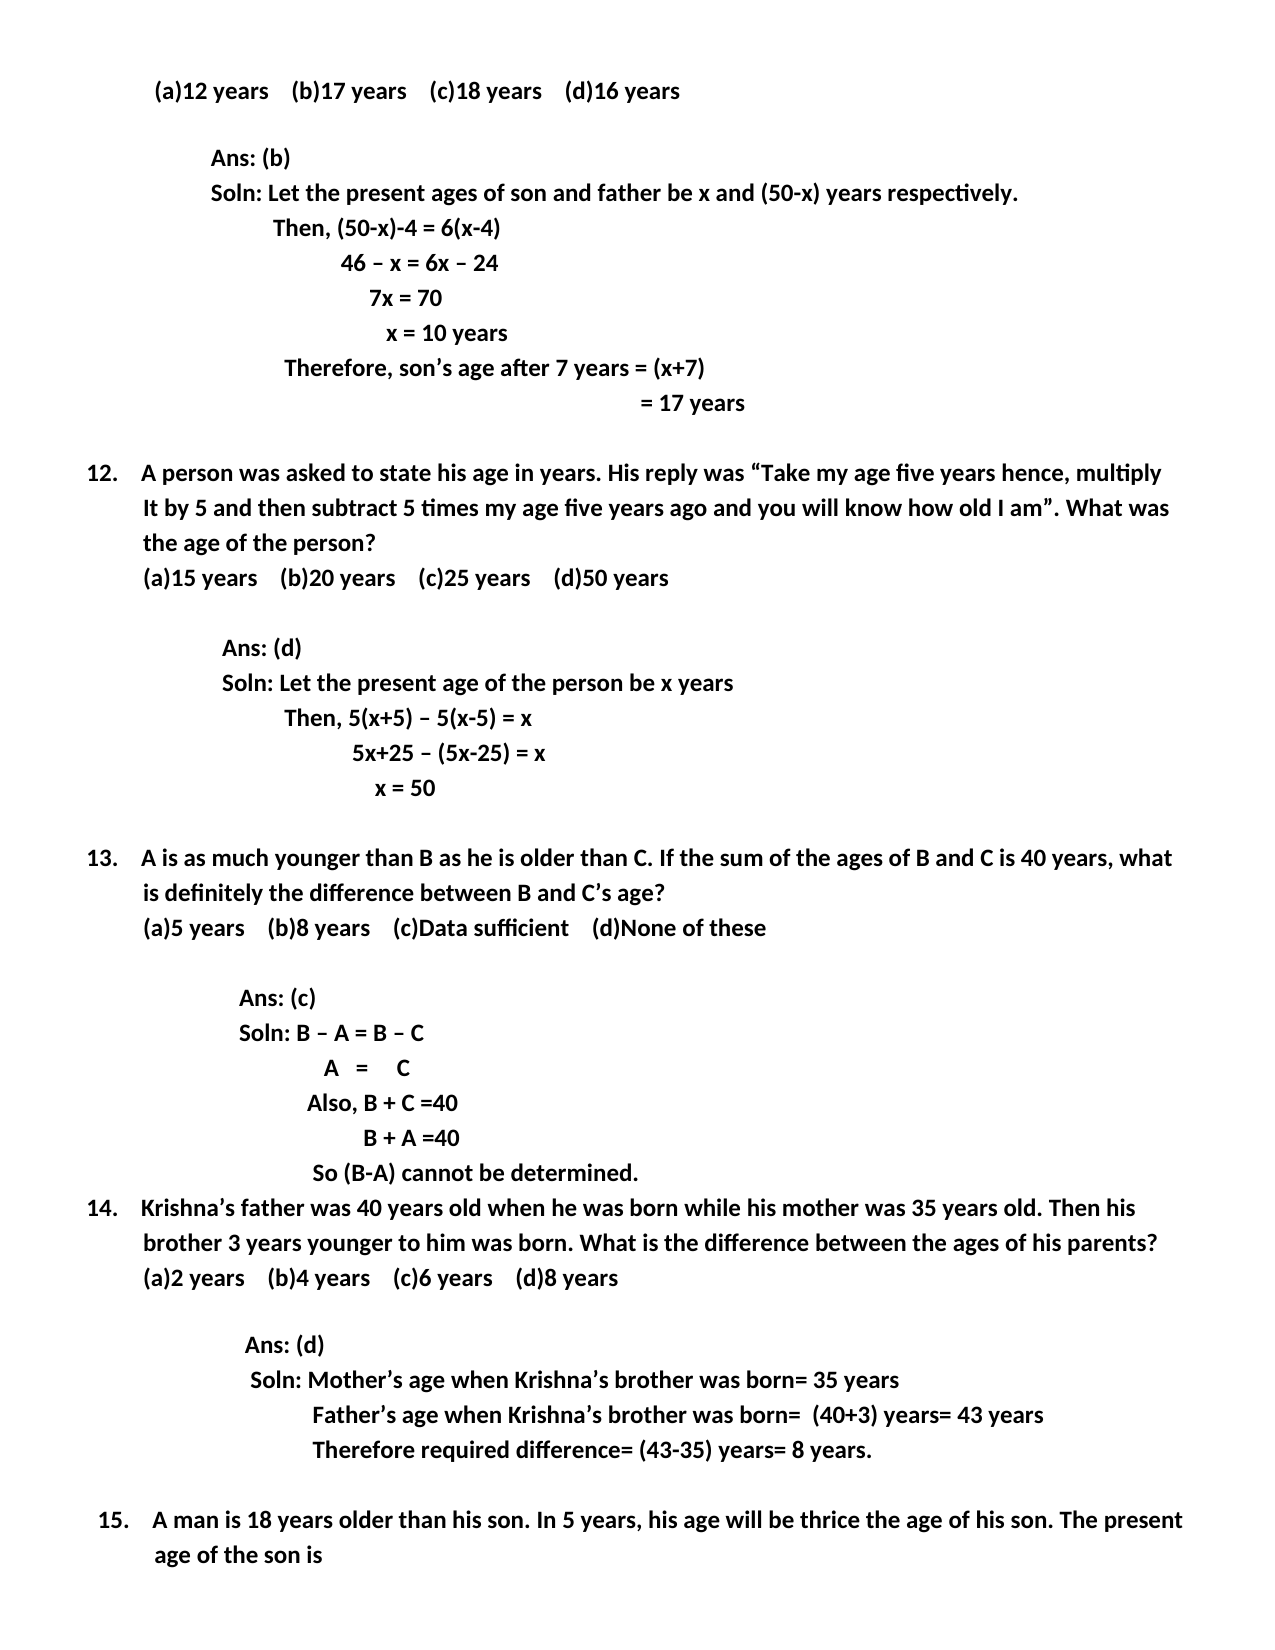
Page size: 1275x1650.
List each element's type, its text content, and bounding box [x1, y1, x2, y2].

text Ans: (c) [75, 982, 1200, 1013]
text Ans: (d) [75, 1329, 1200, 1360]
text Soln: Let the present ages of son and father be x and (50-x) years respectively. [75, 177, 1200, 208]
text = 17 years [75, 387, 1200, 418]
text Ans: (b) [75, 142, 1200, 173]
text So (B-A) cannot be determined. [75, 1157, 1200, 1188]
text (a)12 years (b)17 years (c)18 years (d)16 years [75, 75, 1200, 106]
text brother 3 years younger to him was born. What is the difference between the ages of his parents? [75, 1227, 1200, 1258]
text (a)2 years (b)4 years (c)6 years (d)8 years [75, 1262, 1200, 1293]
text (a)15 years (b)20 years (c)25 years (d)50 years [75, 562, 1200, 593]
text Father’s age when Krishna’s brother was born= (40+3) years= 43 years [75, 1399, 1200, 1430]
text age of the son is [75, 1539, 1200, 1570]
text 13. A is as much younger than B as he is older than C. If the sum of the ages of B and C is 40 years, what [75, 842, 1200, 873]
text B + A =40 [75, 1122, 1200, 1153]
text Then, (50-x)-4 = 6(x-4) [75, 212, 1200, 243]
text Soln: Mother’s age when Krishna’s brother was born= 35 years [75, 1364, 1200, 1395]
text Also, B + C =40 [75, 1087, 1200, 1118]
text 7x = 70 [75, 282, 1200, 313]
text It by 5 and then subtract 5 times my age five years ago and you will know how old I am”. What was [75, 492, 1200, 523]
text Therefore, son’s age after 7 years = (x+7) [75, 352, 1200, 383]
text 5x+25 – (5x-25) = x [75, 737, 1200, 768]
text Therefore required difference= (43-35) years= 8 years. [75, 1434, 1200, 1465]
text x = 10 years [75, 317, 1200, 348]
text 14. Krishna’s father was 40 years old when he was born while his mother was 35 years old. Then his [75, 1192, 1200, 1223]
text Then, 5(x+5) – 5(x-5) = x [75, 702, 1200, 733]
text the age of the person? [75, 527, 1200, 558]
text is definitely the difference between B and C’s age? [75, 877, 1200, 908]
text x = 50 [75, 772, 1200, 803]
text A = C [75, 1052, 1200, 1083]
text 15. A man is 18 years older than his son. In 5 years, his age will be thrice the age of his son. The present [75, 1504, 1200, 1535]
text Ans: (d) [75, 632, 1200, 663]
text Soln: Let the present age of the person be x years [75, 667, 1200, 698]
text 46 – x = 6x – 24 [75, 247, 1200, 278]
text (a)5 years (b)8 years (c)Data sufficient (d)None of these [75, 912, 1200, 943]
text 12. A person was asked to state his age in years. His reply was “Take my age five years hence, multiply [75, 457, 1200, 488]
text Soln: B – A = B – C [75, 1017, 1200, 1048]
